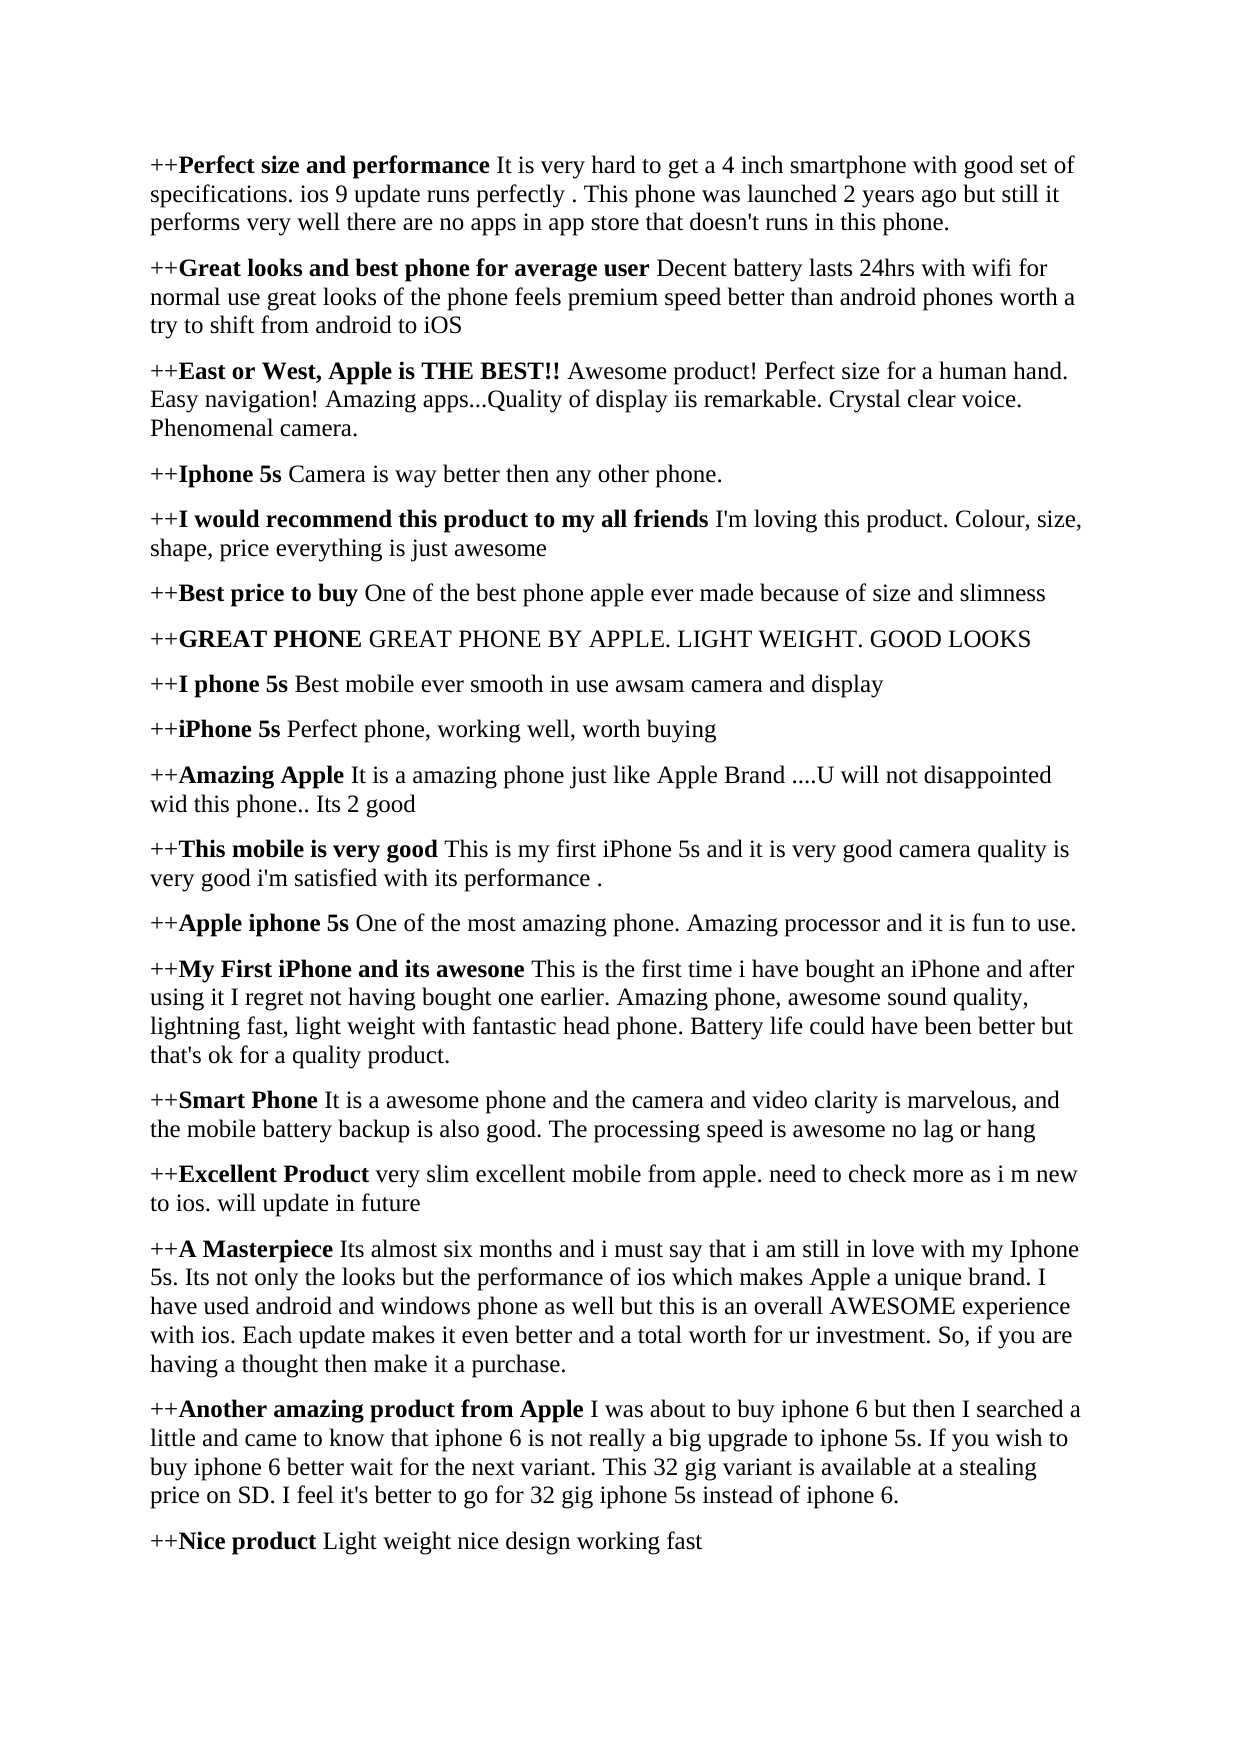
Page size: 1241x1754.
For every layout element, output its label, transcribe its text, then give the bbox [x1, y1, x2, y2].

text ++My First iPhone and its awesone This is the first time i have bought an iPhone and after using it I regret not having bought one earlier. Amazing phone, awesome sound quality, lightning fast, light weight with fantastic head phone. Battery life could have been better but that's ok for a quality product. [150, 954, 1090, 1069]
text ++A Masterpiece Its almost six months and i must say that i am still in love with my Iphone 5s. Its not only the looks but the performance of ios which makes Apple a unique brand. I have used android and windows phone as well but this is an overall AWESOME experience with ios. Each update makes it even better and a total worth for ur investment. So, if you are having a thought then make it a purchase. [150, 1234, 1090, 1377]
text ++Another amazing product from Apple I was about to buy iphone 6 but then I searched a little and came to know that iphone 6 is not really a big upgrade to iphone 5s. If you wish to buy iphone 6 better wait for the next variant. This 32 gig variant is available at a stealing price on SD. I feel it's better to go for 32 gig iphone 5s instead of iphone 6. [150, 1394, 1090, 1509]
text ++Nice product Light weight nice design working fast [150, 1526, 1090, 1554]
text ++I phone 5s Best mobile ever smooth in use awsam camera and display [150, 669, 1090, 698]
text ++Amazing Apple It is a amazing phone just like Apple Brand ....U will not disappointed wid this phone.. Its 2 good [150, 760, 1090, 817]
text ++Perfect size and performance It is very hard to get a 4 inch smartphone with good set of specifications. ios 9 update runs perfectly . This phone was launched 2 years ago but still it performs very well there are no apps in app store that doesn't runs in this phone. [150, 150, 1090, 236]
text ++This mobile is very good This is my first iPhone 5s and it is very good camera quality is very good i'm satisfied with its performance . [150, 834, 1090, 892]
text ++Apple iphone 5s One of the most amazing phone. Amazing processor and it is fun to use. [150, 908, 1090, 937]
text ++Great looks and best phone for average user Decent battery lasts 24hrs with wifi for normal use great looks of the phone feels premium speed better than android phones worth a try to shift from android to iOS [150, 253, 1090, 339]
text ++iPhone 5s Perfect phone, working well, worth buying [150, 714, 1090, 743]
text ++Iphone 5s Camera is way better then any other phone. [150, 459, 1090, 487]
text ++I would recommend this product to my all friends I'm loving this product. Colour, size, shape, price everything is just awesome [150, 504, 1090, 562]
text ++Smart Phone It is a awesome phone and the camera and video clarity is marvelous, and the mobile battery backup is also good. The processing speed is awesome no lag or hang [150, 1085, 1090, 1143]
text ++Excellent Product very slim excellent mobile from apple. need to check more as i m new to ios. will update in future [150, 1159, 1090, 1217]
text ++Best price to buy One of the best phone apple ever made because of size and slimness [150, 578, 1090, 607]
text ++East or West, Apple is THE BEST!! Awesome product! Perfect size for a human hand. Easy navigation! Amazing apps...Quality of display iis remarkable. Crystal clear voice. Phenomenal camera. [150, 356, 1090, 442]
text ++GREAT PHONE GREAT PHONE BY APPLE. LIGHT WEIGHT. GOOD LOOKS [150, 624, 1090, 652]
